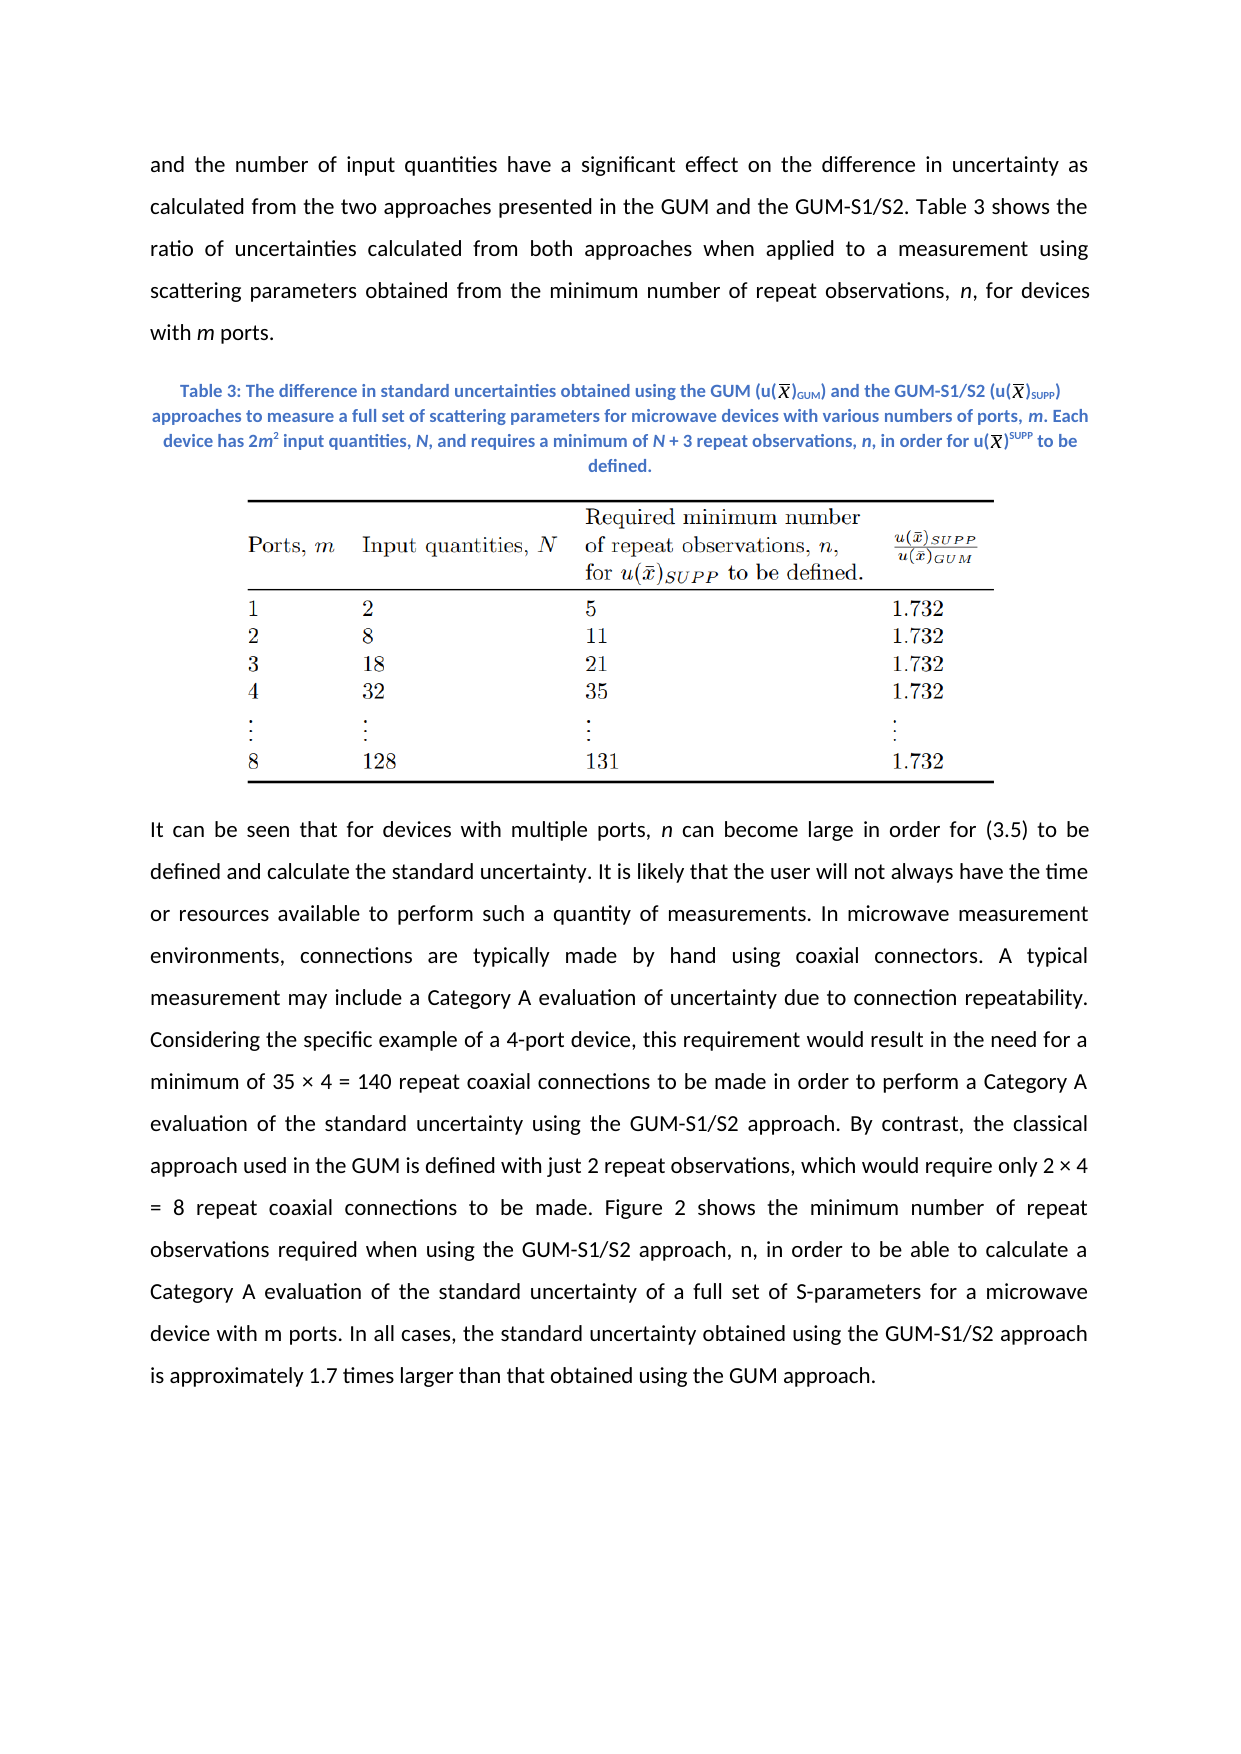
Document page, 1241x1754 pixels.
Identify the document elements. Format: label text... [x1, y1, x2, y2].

text Table : The difference in standard uncertainties obtained using the GUM (u()GUM) and the GUM-S1/S2 (u()SUPP) approaches to measure a full set of scattering parameters for microwave devices with various numbers of ports, m. Each device has 2m2 input quantities, N, and requires a minimum of N + 3 repeat observations, n, in order for u()SUPP to be defined. [150, 377, 1090, 478]
text It can be seen that for devices with multiple ports, n can become large in order for (3.5) to be defined and calculate the standard uncertainty. It is likely that the user will not always have the time or resources available to perform such a quantity of measurements. In microwave measurement environments, connections are typically made by hand using coaxial connectors. A typical measurement may include a Category A evaluation of uncertainty due to connection repeatability. Considering the specific example of a 4-port device, this requirement would result in the need for a minimum of 35 × 4 = 140 repeat coaxial connections to be made in order to perform a Category A evaluation of the standard uncertainty using the GUM-S1/S2 approach. By contrast, the classical approach used in the GUM is defined with just 2 repeat observations, which would require only 2 × 4 = 8 repeat coaxial connections to be made. Figure 2 shows the minimum number of repeat observations required when using the GUM-S1/S2 approach, n, in order to be able to calculate a Category A evaluation of the standard uncertainty of a full set of S-parameters for a microwave device with m ports. In all cases, the standard uncertainty obtained using the GUM-S1/S2 approach is approximately 1.7 times larger than that obtained using the GUM approach. [150, 815, 1090, 1389]
